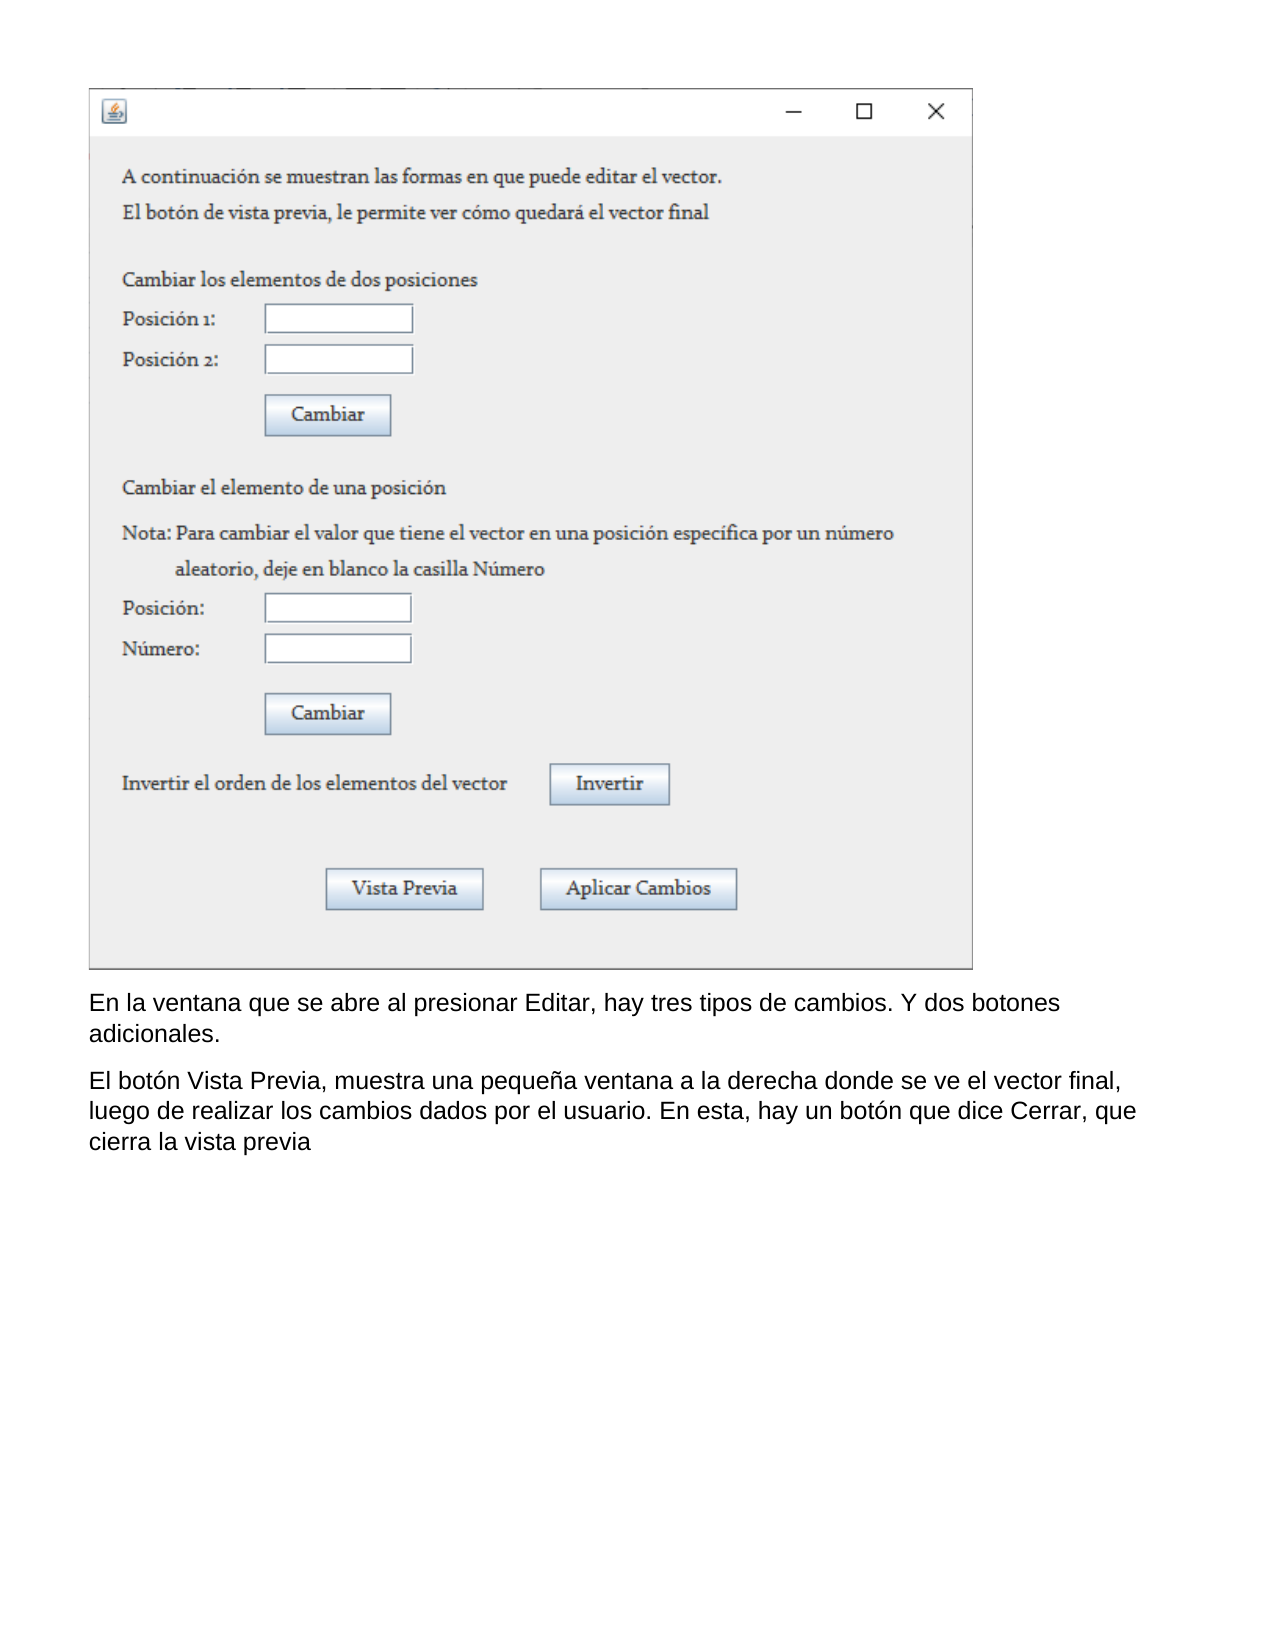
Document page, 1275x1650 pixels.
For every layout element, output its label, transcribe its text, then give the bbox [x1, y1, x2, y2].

text En la ventana que se abre al presionar Editar, hay tres tipos de cambios. Y dos botones adicionales. [89, 988, 1186, 1047]
picture [88, 88, 973, 970]
text El botón Vista Previa, muestra una pequeña ventana a la derecha donde se ve el vector final, luego de realizar los cambios dados por el usuario. En esta, hay un botón que dice Cerrar, que cierra la vista previa [89, 1066, 1186, 1155]
